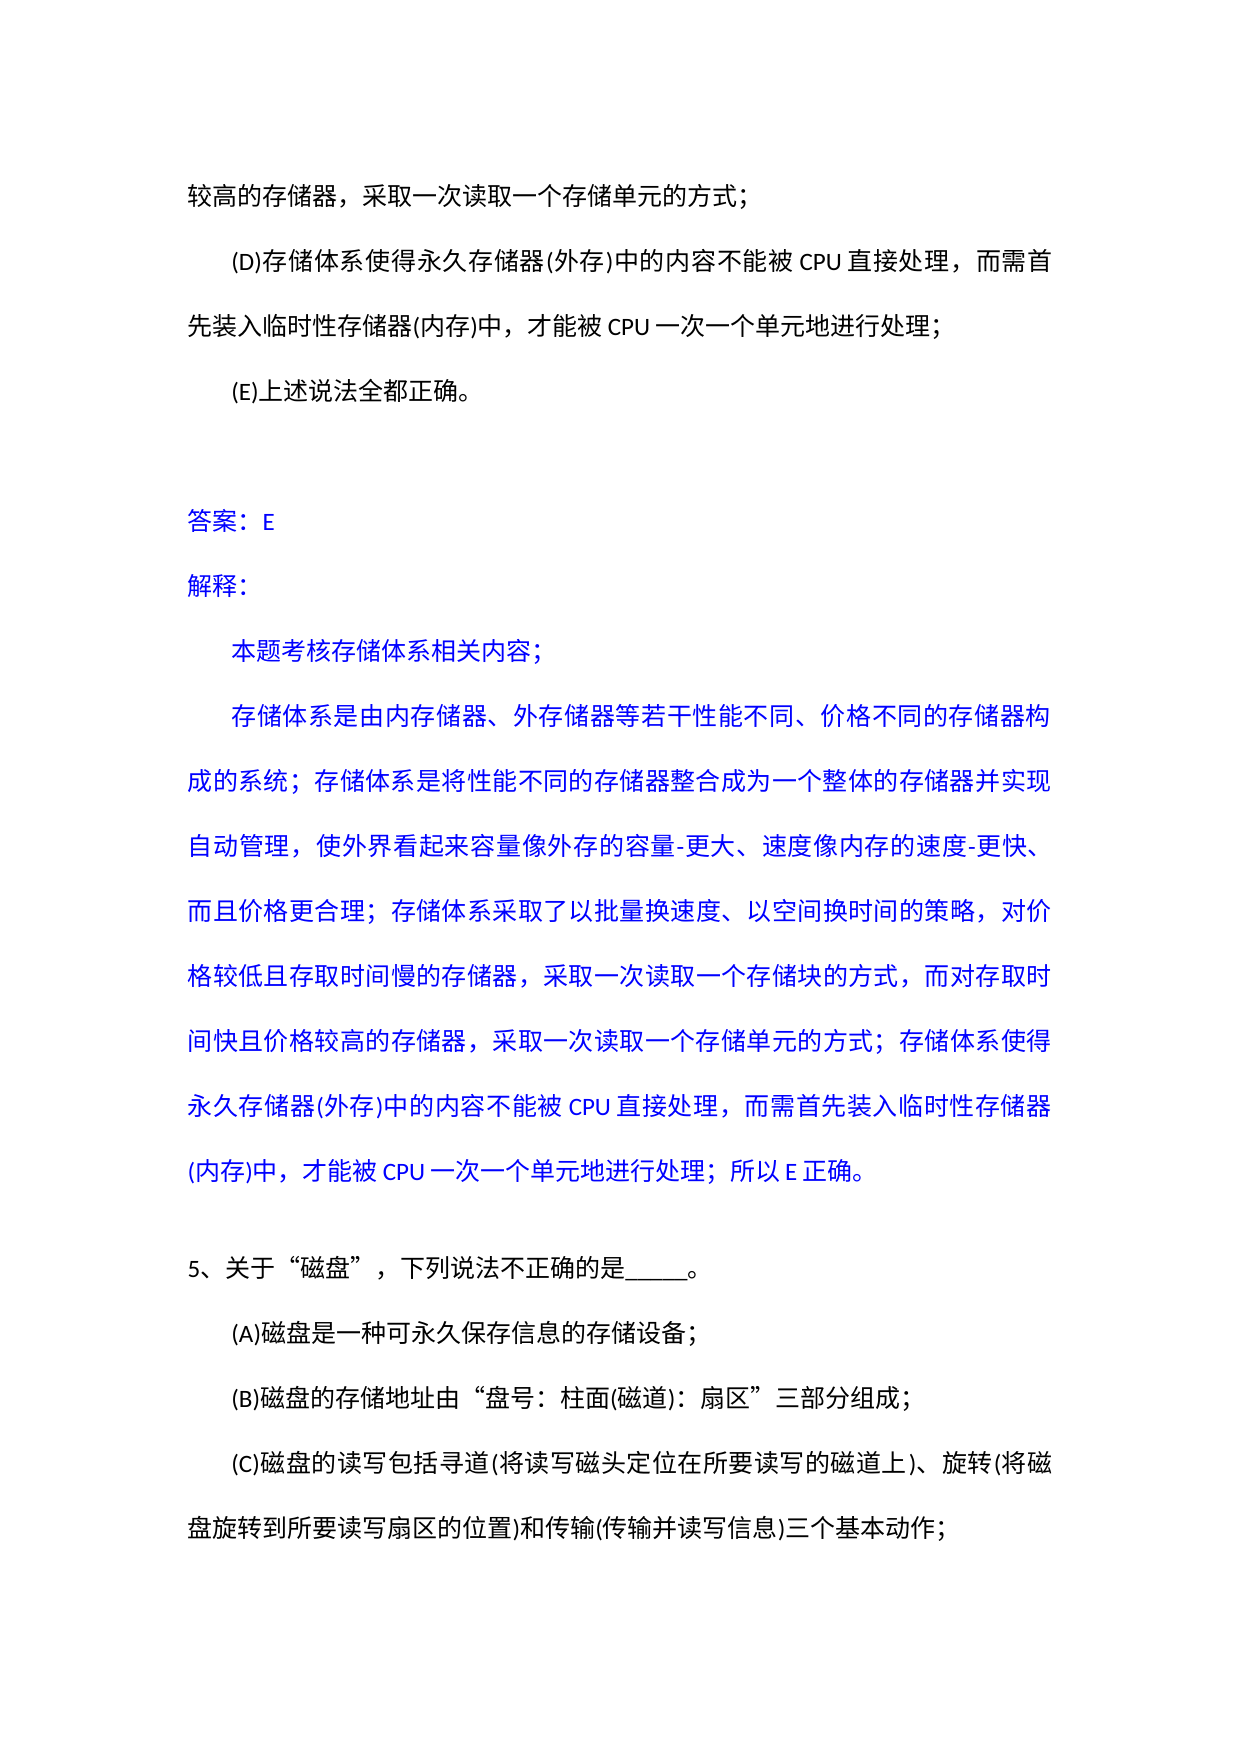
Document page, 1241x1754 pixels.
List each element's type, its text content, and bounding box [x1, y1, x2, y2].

text (C)磁盘的读写包括寻道(将读写磁头定位在所要读写的磁道上)、旋转(将磁盘旋转到所要读写扇区的位置)和传输(传输并读写信息)三个基本动作； [187, 1429, 1053, 1559]
text 存储体系是由内存储器、外存储器等若干性能不同、价格不同的存储器构成的系统；存储体系是将性能不同的存储器整合成为一个整体的存储器并实现自动管理，使外界看起来容量像外存的容量-更大、速度像内存的速度-更快、而且价格更合理；存储体系采取了以批量换速度、以空间换时间的策略，对价格较低且存取时间慢的存储器，采取一次读取一个存储块的方式，而对存取时间快且价格较高的存储器，采取一次读取一个存储单元的方式；存储体系使得永久存储器(外存)中的内容不能被CPU直接处理，而需首先装入临时性存储器(内存)中，才能被CPU一次一个单元地进行处理；所以E正确。 [187, 682, 1053, 1202]
text (B)磁盘的存储地址由“盘号：柱面(磁道)：扇区”三部分组成； [187, 1364, 1053, 1429]
text 解释： [187, 552, 1053, 617]
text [187, 162, 1053, 227]
text (E)上述说法全都正确。 [187, 357, 1053, 422]
text (A)磁盘是一种可永久保存信息的存储设备； [187, 1299, 1053, 1364]
text 本题考核存储体系相关内容； [187, 617, 1053, 682]
text 答案：E [187, 487, 1053, 552]
text 5、关于“磁盘”，下列说法不正确的是_____。 [187, 1234, 1053, 1299]
text (D)存储体系使得永久存储器(外存)中的内容不能被CPU直接处理，而需首先装入临时性存储器(内存)中，才能被CPU一次一个单元地进行处理； [187, 227, 1053, 357]
